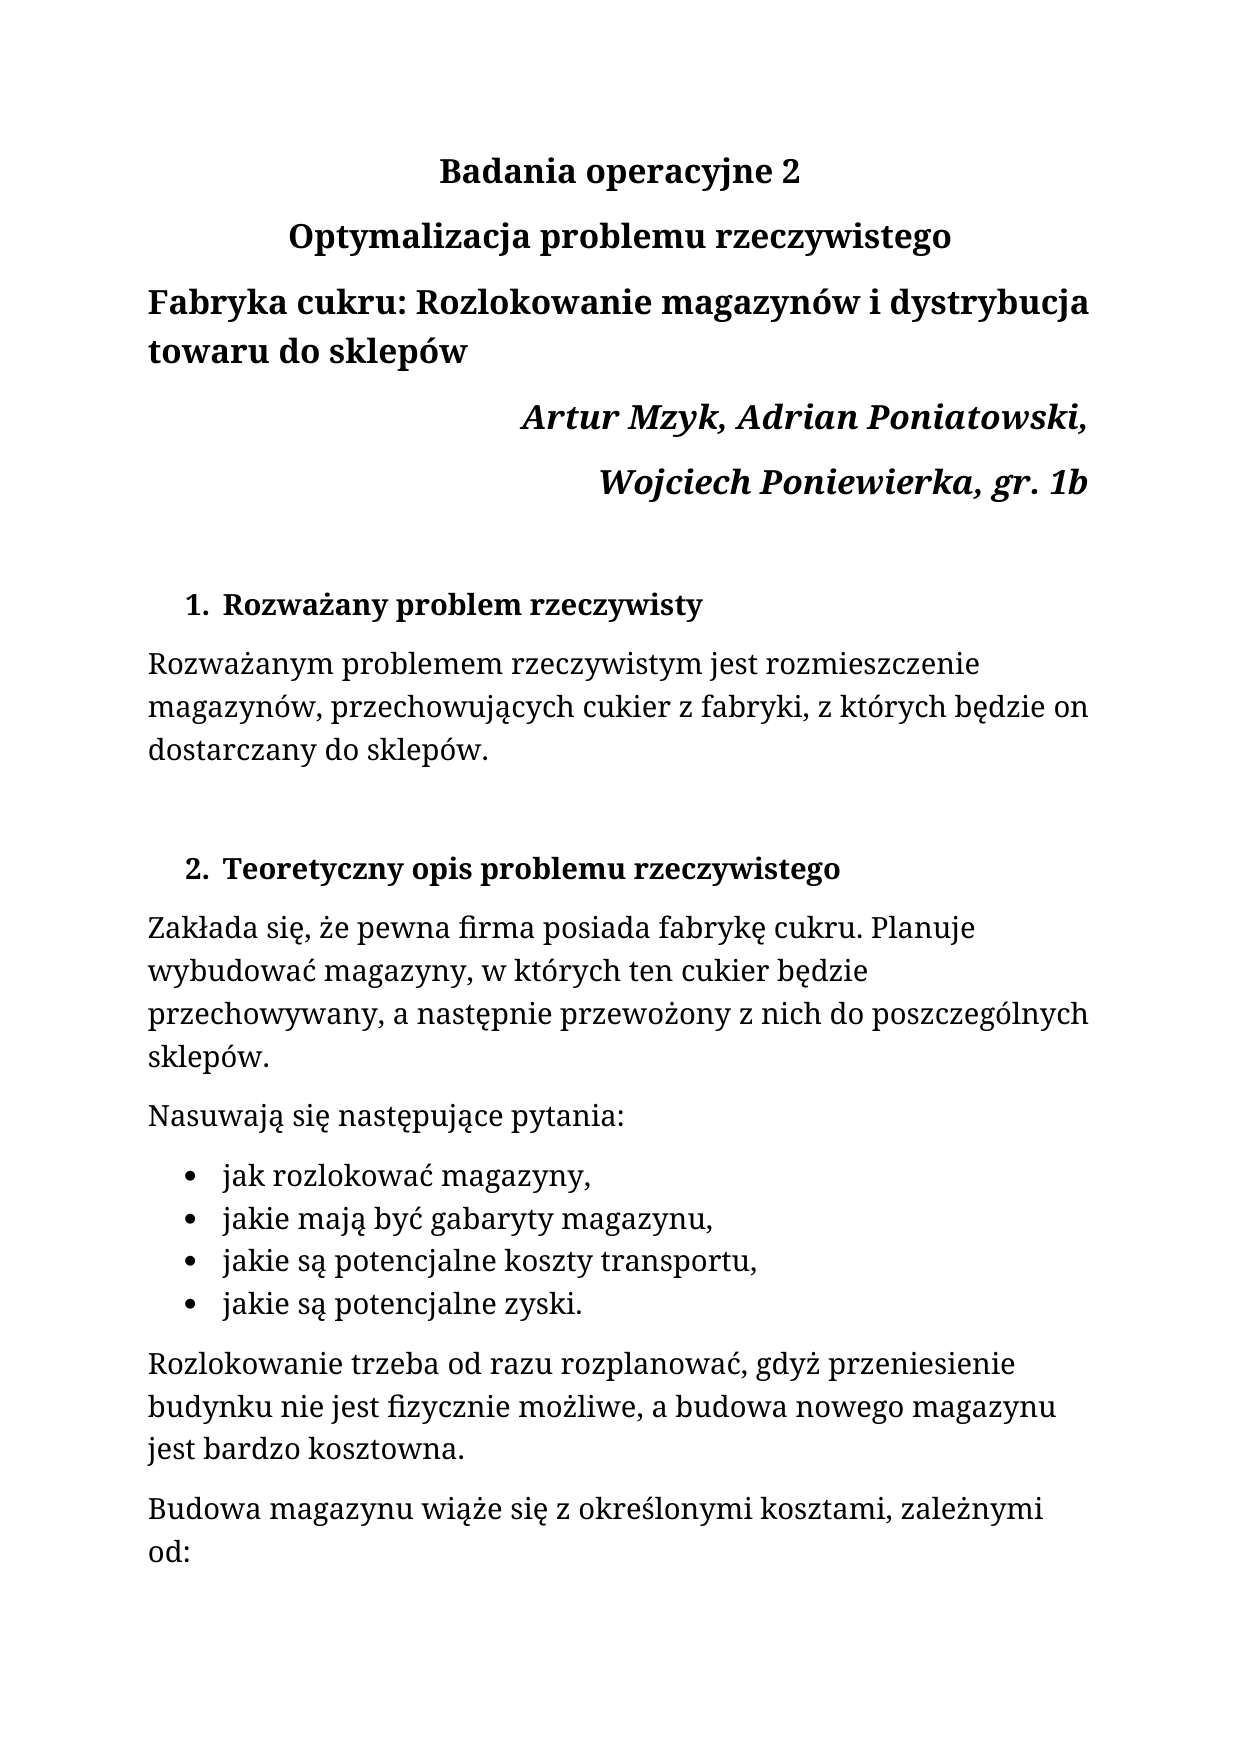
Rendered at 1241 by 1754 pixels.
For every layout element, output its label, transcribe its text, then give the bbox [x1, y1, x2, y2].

list Rozważany problem rzeczywisty [185, 584, 1093, 624]
text Rozważanym problemem rzeczywistym jest rozmieszczenie magazynów, przechowujących cukier z fabryki, z których będzie on dostarczany do sklepów. [148, 644, 1093, 769]
text Optymalizacja problemu rzeczywistego [148, 213, 1093, 259]
text Badania operacyjne 2 [148, 148, 1093, 193]
list jakie mają być gabaryty magazynu, [185, 1198, 1093, 1238]
text Wojciech Poniewierka, gr. 1b [148, 459, 1093, 504]
list jakie są potencjalne koszty transportu, [185, 1241, 1093, 1280]
text Fabryka cukru: Rozlokowanie magazynów i dystrybucja towaru do sklepów [148, 279, 1093, 373]
text Budowa magazynu wiąże się z określonymi kosztami, zależnymi od: [148, 1488, 1093, 1571]
text Rozlokowanie trzeba od razu rozplanować, gdyż przeniesienie budynku nie jest fizycznie możliwe, a budowa nowego magazynu jest bardzo kosztowna. [148, 1343, 1093, 1468]
text Artur Mzyk, Adrian Poniatowski, [148, 393, 1093, 439]
list Teoretyczny opis problemu rzeczywistego [185, 848, 1093, 888]
list jak rozlokować magazyny, [185, 1155, 1093, 1195]
list jakie są potencjalne zyski. [185, 1283, 1093, 1323]
text Nasuwają się następujące pytania: [148, 1096, 1093, 1135]
text Zakłada się, że pewna firma posiada fabrykę cukru. Planuje wybudować magazyny, w których ten cukier będzie przechowywany, a następnie przewożony z nich do poszczególnych sklepów. [148, 908, 1093, 1076]
